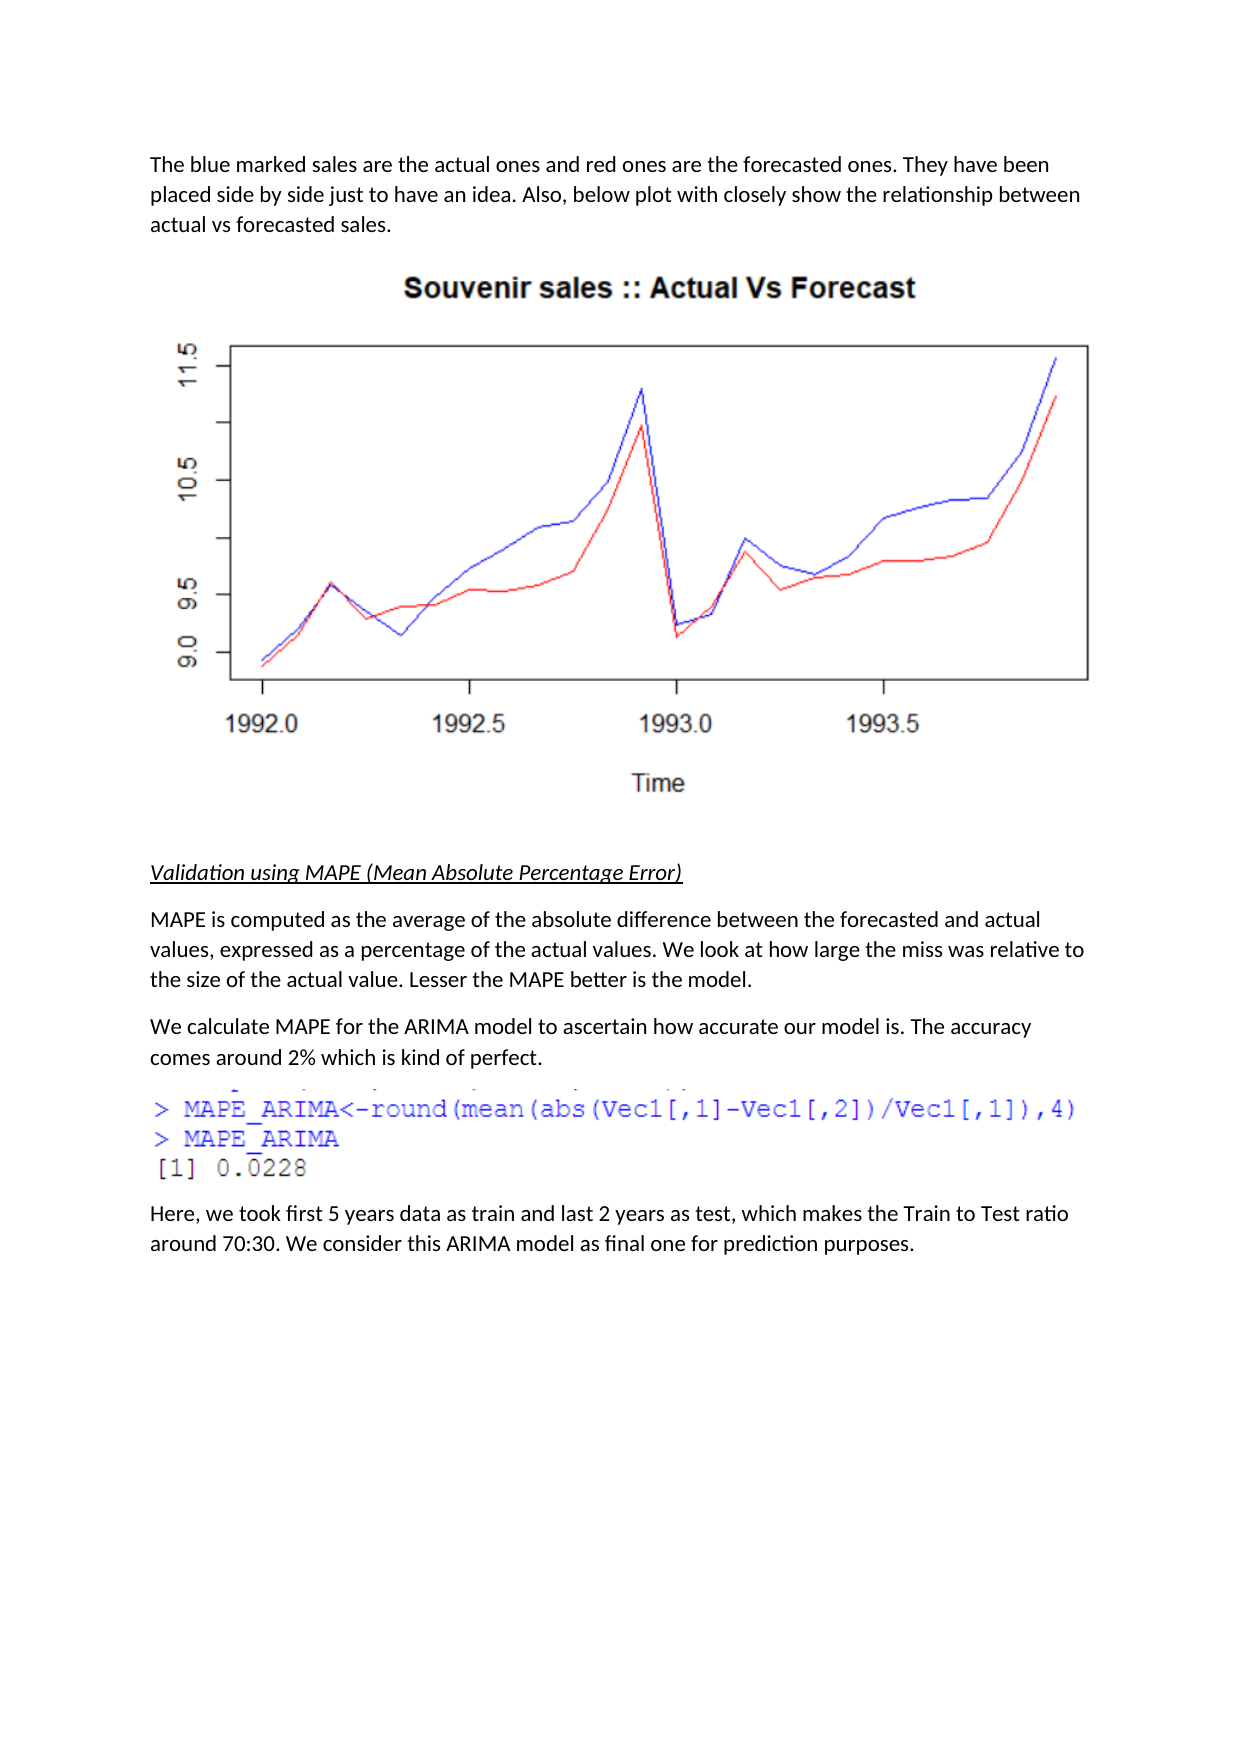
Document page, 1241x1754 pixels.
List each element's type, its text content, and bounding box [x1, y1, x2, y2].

picture [150, 257, 1091, 793]
text Validation using MAPE (Mean Absolute Percentage Error) [150, 858, 1090, 886]
text The blue marked sales are the actual ones and red ones are the forecasted ones. They have been placed side by side just to have an idea. Also, below plot with closely show the relationship between actual vs forecasted sales. [150, 150, 1090, 238]
picture [150, 1089, 1091, 1181]
text MAPE is computed as the average of the absolute difference between the forecasted and actual values, expressed as a percentage of the actual values. We look at how large the miss was relative to the size of the actual value. Lesser the MAPE better is the model. [150, 905, 1090, 993]
text Here, we took first 5 years data as train and last 2 years as test, which makes the Train to Test ratio around 70:30. We consider this ARIMA model as final one for prediction purposes. [150, 1199, 1090, 1258]
text We calculate MAPE for the ARIMA model to ascertain how accurate our model is. The accuracy comes around 2% which is kind of perfect. [150, 1012, 1090, 1071]
